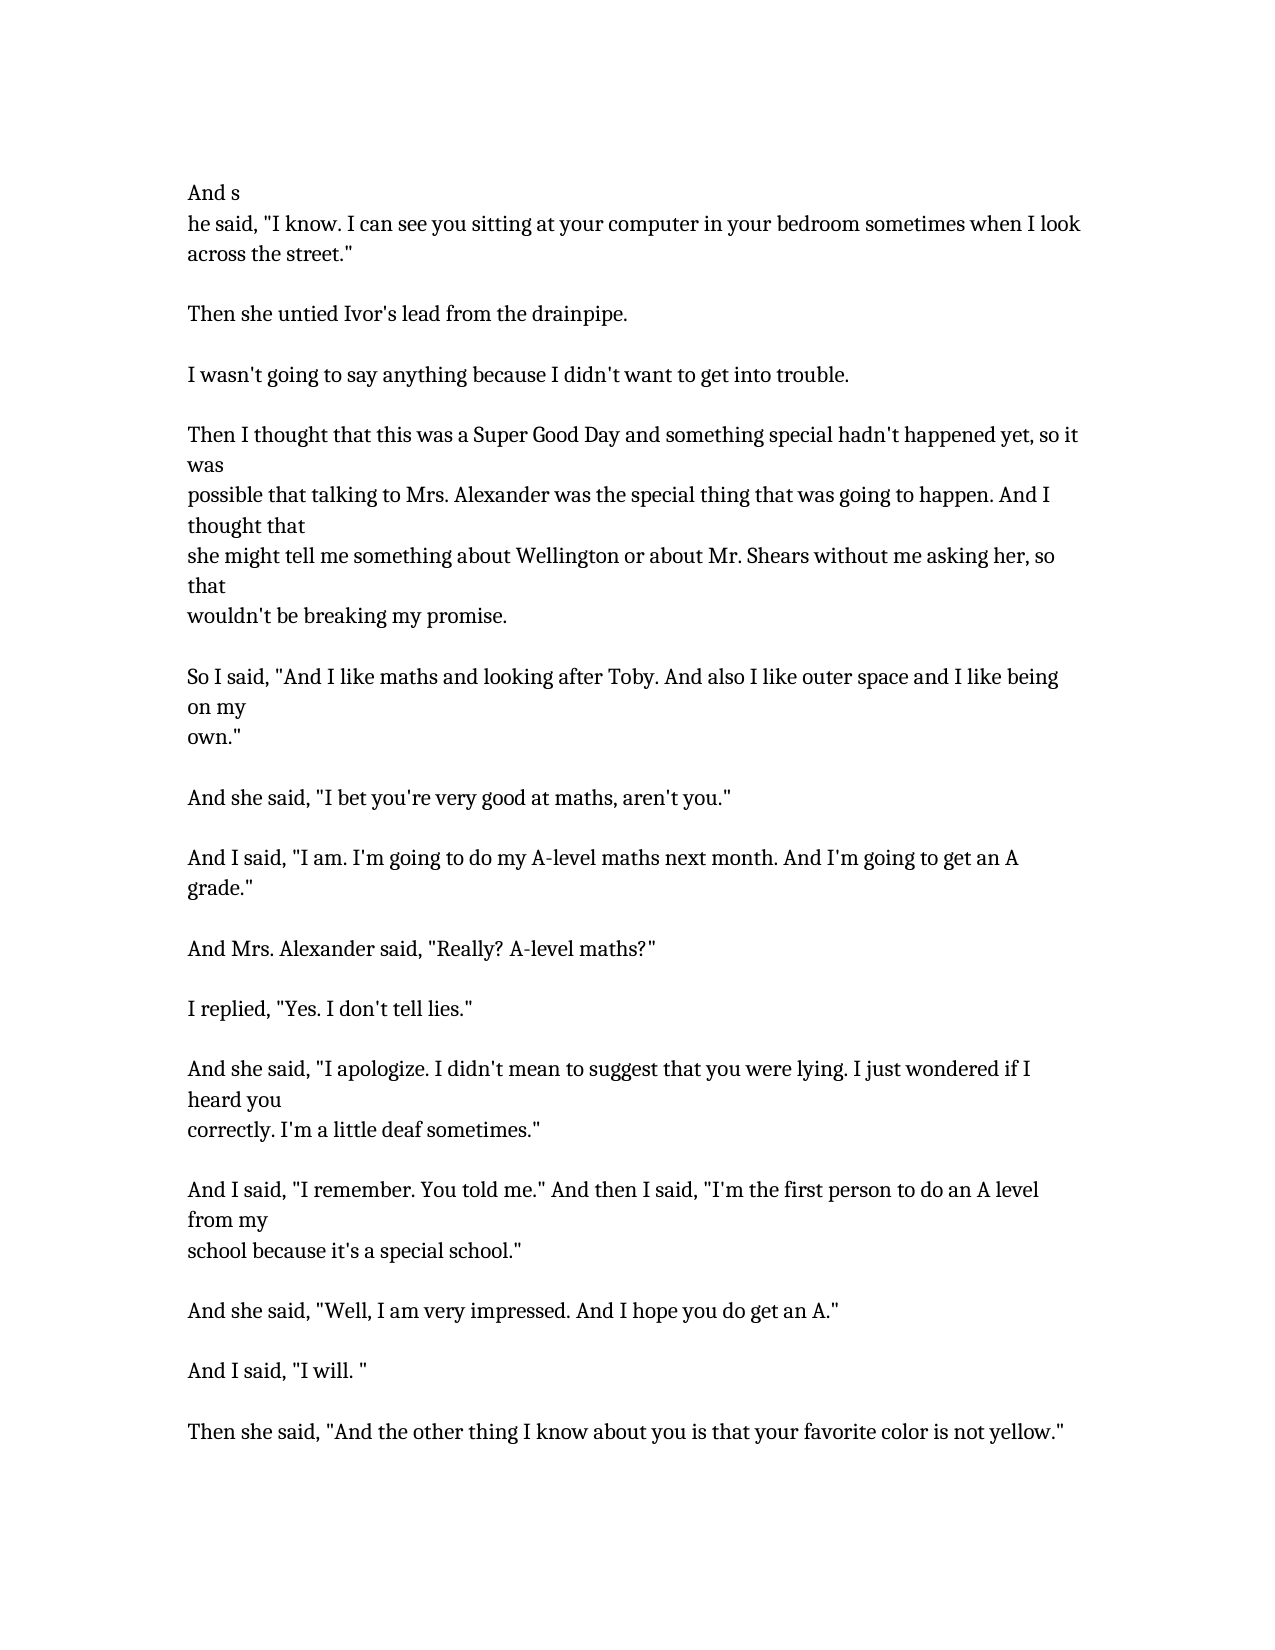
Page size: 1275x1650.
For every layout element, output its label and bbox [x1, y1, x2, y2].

text [187, 150, 1087, 1475]
